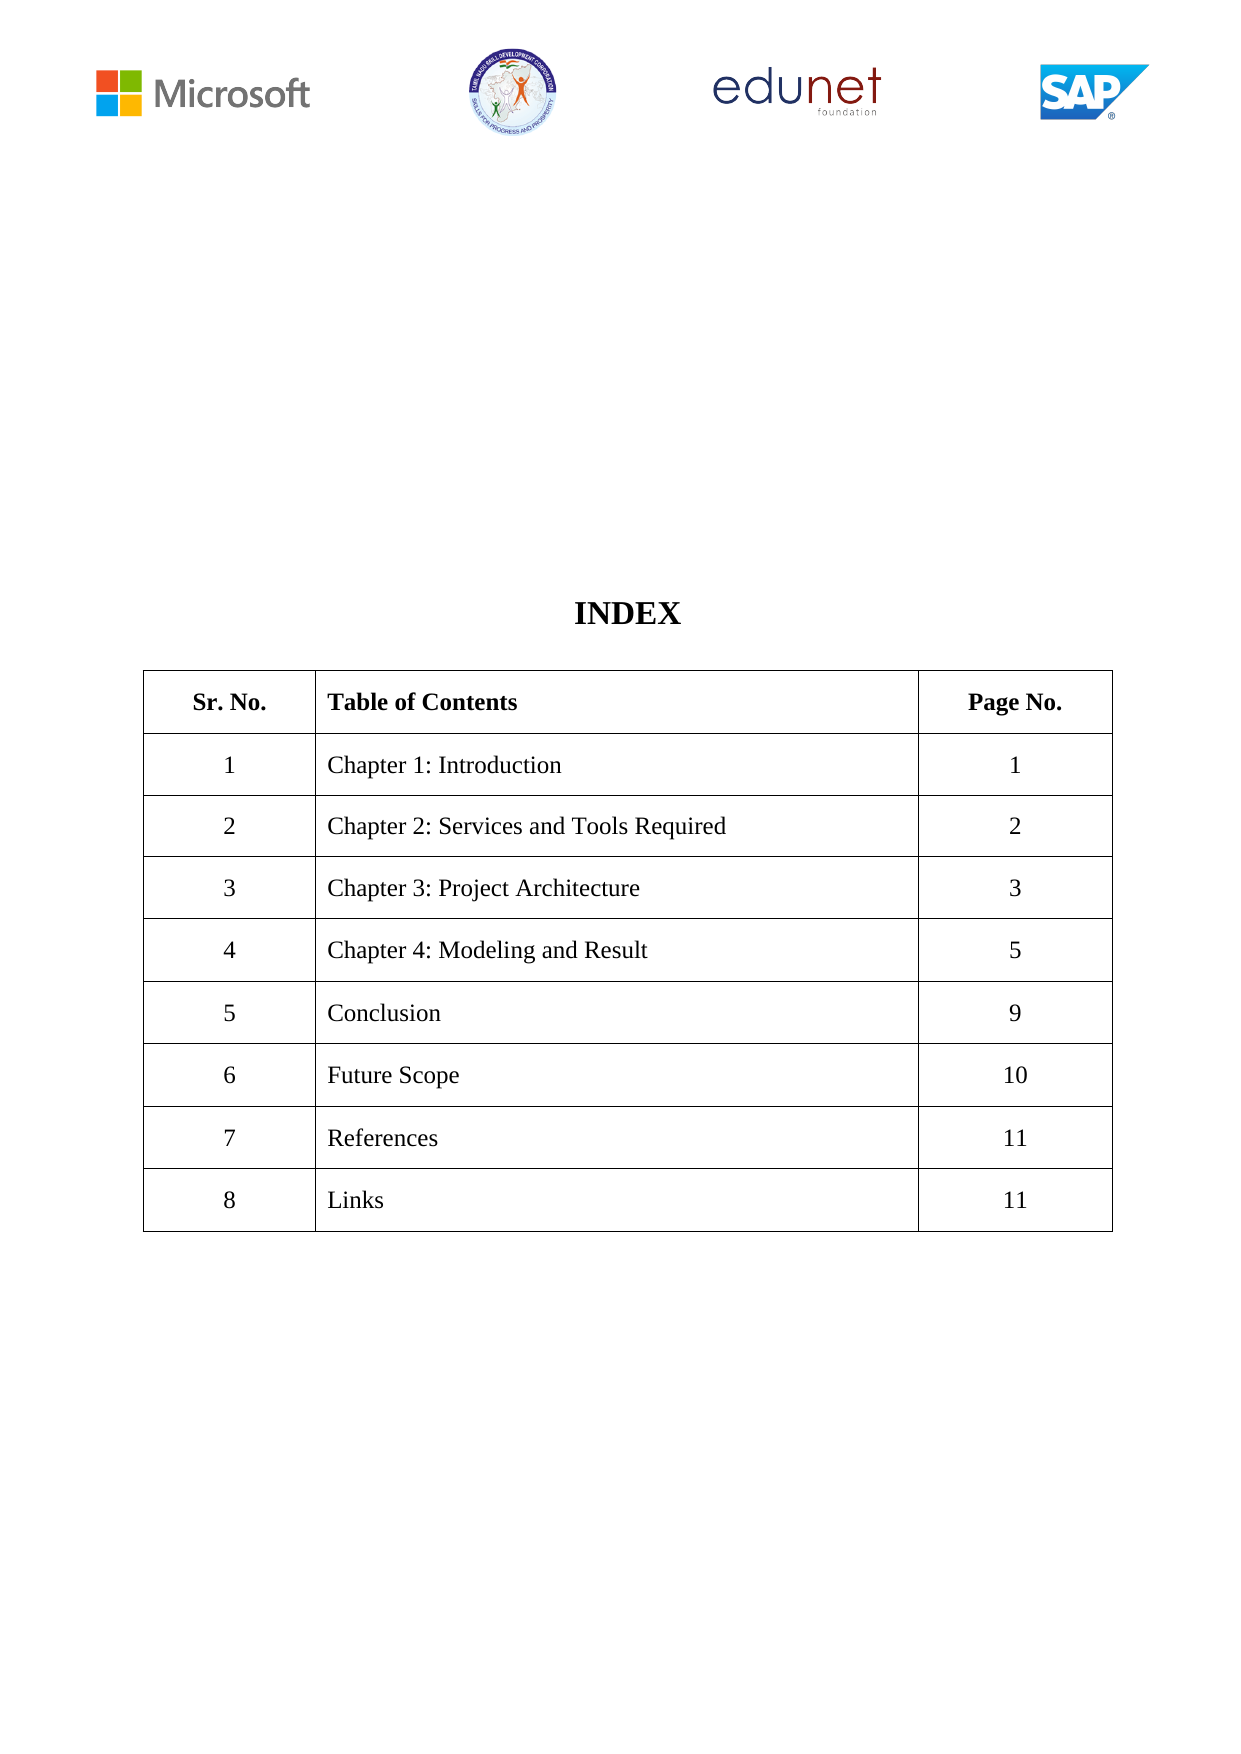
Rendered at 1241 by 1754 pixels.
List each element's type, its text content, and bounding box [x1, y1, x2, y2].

table_cell 1 [919, 734, 1112, 795]
table_cell 5 [144, 982, 315, 1043]
text INDEX [150, 593, 1105, 632]
picture [1039, 63, 1151, 121]
table_header Table of Contents [316, 671, 918, 733]
table_cell Links [316, 1169, 918, 1231]
table_cell Conclusion [316, 982, 918, 1043]
table_cell 3 [144, 857, 315, 918]
table_cell Chapter 2: Services and Tools Required [316, 796, 918, 856]
table_cell 2 [919, 796, 1112, 856]
table_cell 7 [144, 1107, 315, 1168]
table_cell 5 [919, 919, 1112, 981]
picture [466, 45, 558, 137]
table_cell Chapter 1: Introduction [316, 734, 918, 795]
table_header Page No. [919, 671, 1112, 733]
picture [91, 65, 316, 121]
table_cell 9 [919, 982, 1112, 1043]
picture [706, 60, 889, 122]
table_cell 4 [144, 919, 315, 981]
table_cell Future Scope [316, 1044, 918, 1106]
table_cell 10 [919, 1044, 1112, 1106]
table_cell Chapter 3: Project Architecture [316, 857, 918, 918]
table_cell 2 [144, 796, 315, 856]
table_cell 11 [919, 1169, 1112, 1231]
table_cell 8 [144, 1169, 315, 1231]
table_cell 11 [919, 1107, 1112, 1168]
table_cell 1 [144, 734, 315, 795]
table_cell 6 [144, 1044, 315, 1106]
table_cell 3 [919, 857, 1112, 918]
table_header Sr. No. [144, 671, 315, 733]
table_cell References [316, 1107, 918, 1168]
table_cell Chapter 4: Modeling and Result [316, 919, 918, 981]
